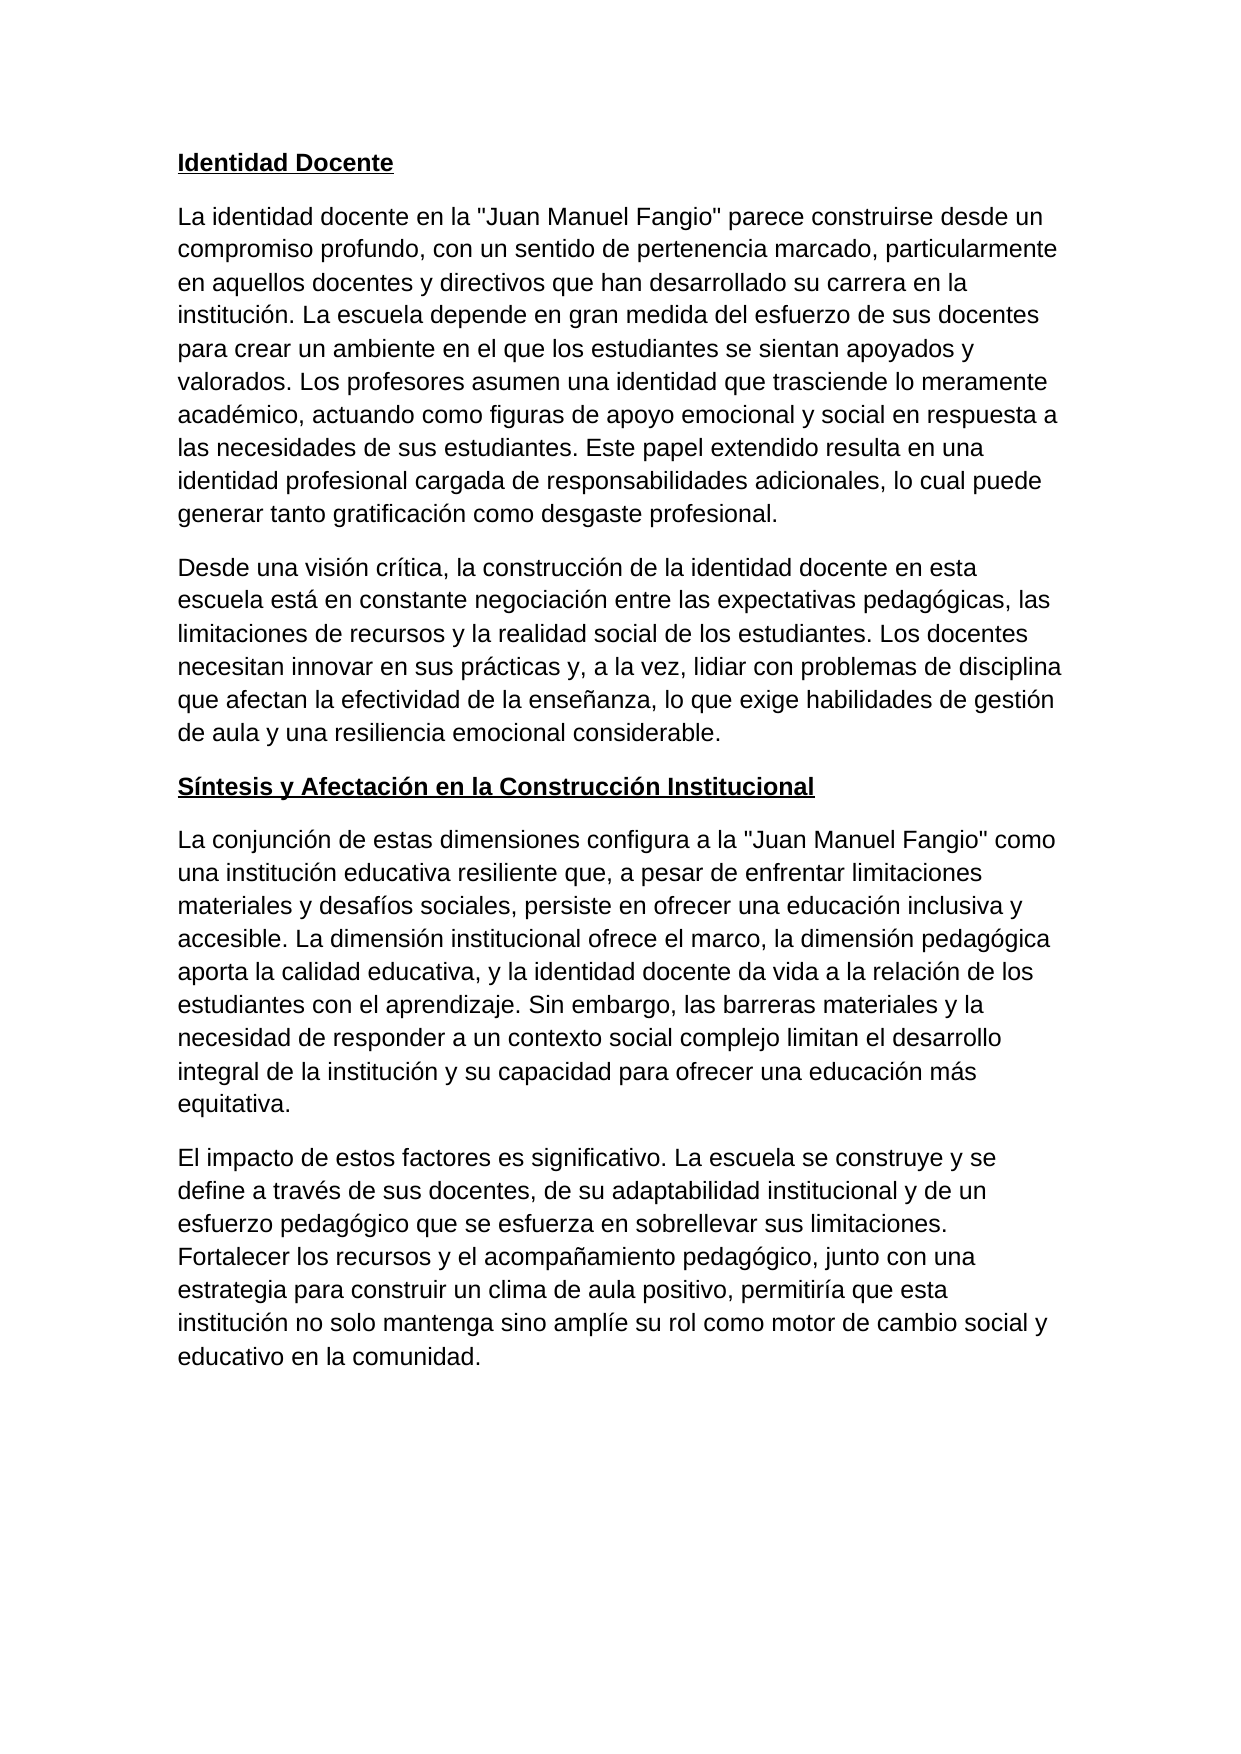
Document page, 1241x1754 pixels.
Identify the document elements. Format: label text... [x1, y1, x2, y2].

text Desde una visión crítica, la construcción de la identidad docente en esta escuela está en constante negociación entre las expectativas pedagógicas, las limitaciones de recursos y la realidad social de los estudiantes. Los docentes necesitan innovar en sus prácticas y, a la vez, lidiar con problemas de disciplina que afectan la efectividad de la enseñanza, lo que exige habilidades de gestión de aula y una resiliencia emocional considerable. [177, 552, 1063, 746]
text El impacto de estos factores es significativo. La escuela se construye y se define a través de sus docentes, de su adaptabilidad institucional y de un esfuerzo pedagógico que se esfuerza en sobrellevar sus limitaciones. Fortalecer los recursos y el acompañamiento pedagógico, junto con una estrategia para construir un clima de aula positivo, permitiría que esta institución no solo mantenga sino amplíe su rol como motor de cambio social y educativo en la comunidad. [177, 1143, 1063, 1370]
text La identidad docente en la "Juan Manuel Fangio" parece construirse desde un compromiso profundo, con un sentido de pertenencia marcado, particularmente en aquellos docentes y directivos que han desarrollado su carrera en la institución. La escuela depende en gran medida del esfuerzo de sus docentes para crear un ambiente en el que los estudiantes se sientan apoyados y valorados. Los profesores asumen una identidad que trasciende lo meramente académico, actuando como figuras de apoyo emocional y social en respuesta a las necesidades de sus estudiantes. Este papel extendido resulta en una identidad profesional cargada de responsabilidades adicionales, lo cual puede generar tanto gratificación como desgaste profesional. [177, 201, 1063, 527]
text Identidad Docente [177, 148, 1063, 176]
text La conjunción de estas dimensiones configura a la "Juan Manuel Fangio" como una institución educativa resiliente que, a pesar de enfrentar limitaciones materiales y desafíos sociales, persiste en ofrecer una educación inclusiva y accesible. La dimensión institucional ofrece el marco, la dimensión pedagógica aporta la calidad educativa, y la identidad docente da vida a la relación de los estudiantes con el aprendizaje. Sin embargo, las barreras materiales y la necesidad de responder a un contexto social complejo limitan el desarrollo integral de la institución y su capacidad para ofrecer una educación más equitativa. [177, 825, 1063, 1118]
text Síntesis y Afectación en la Construcción Institucional [177, 771, 1063, 800]
